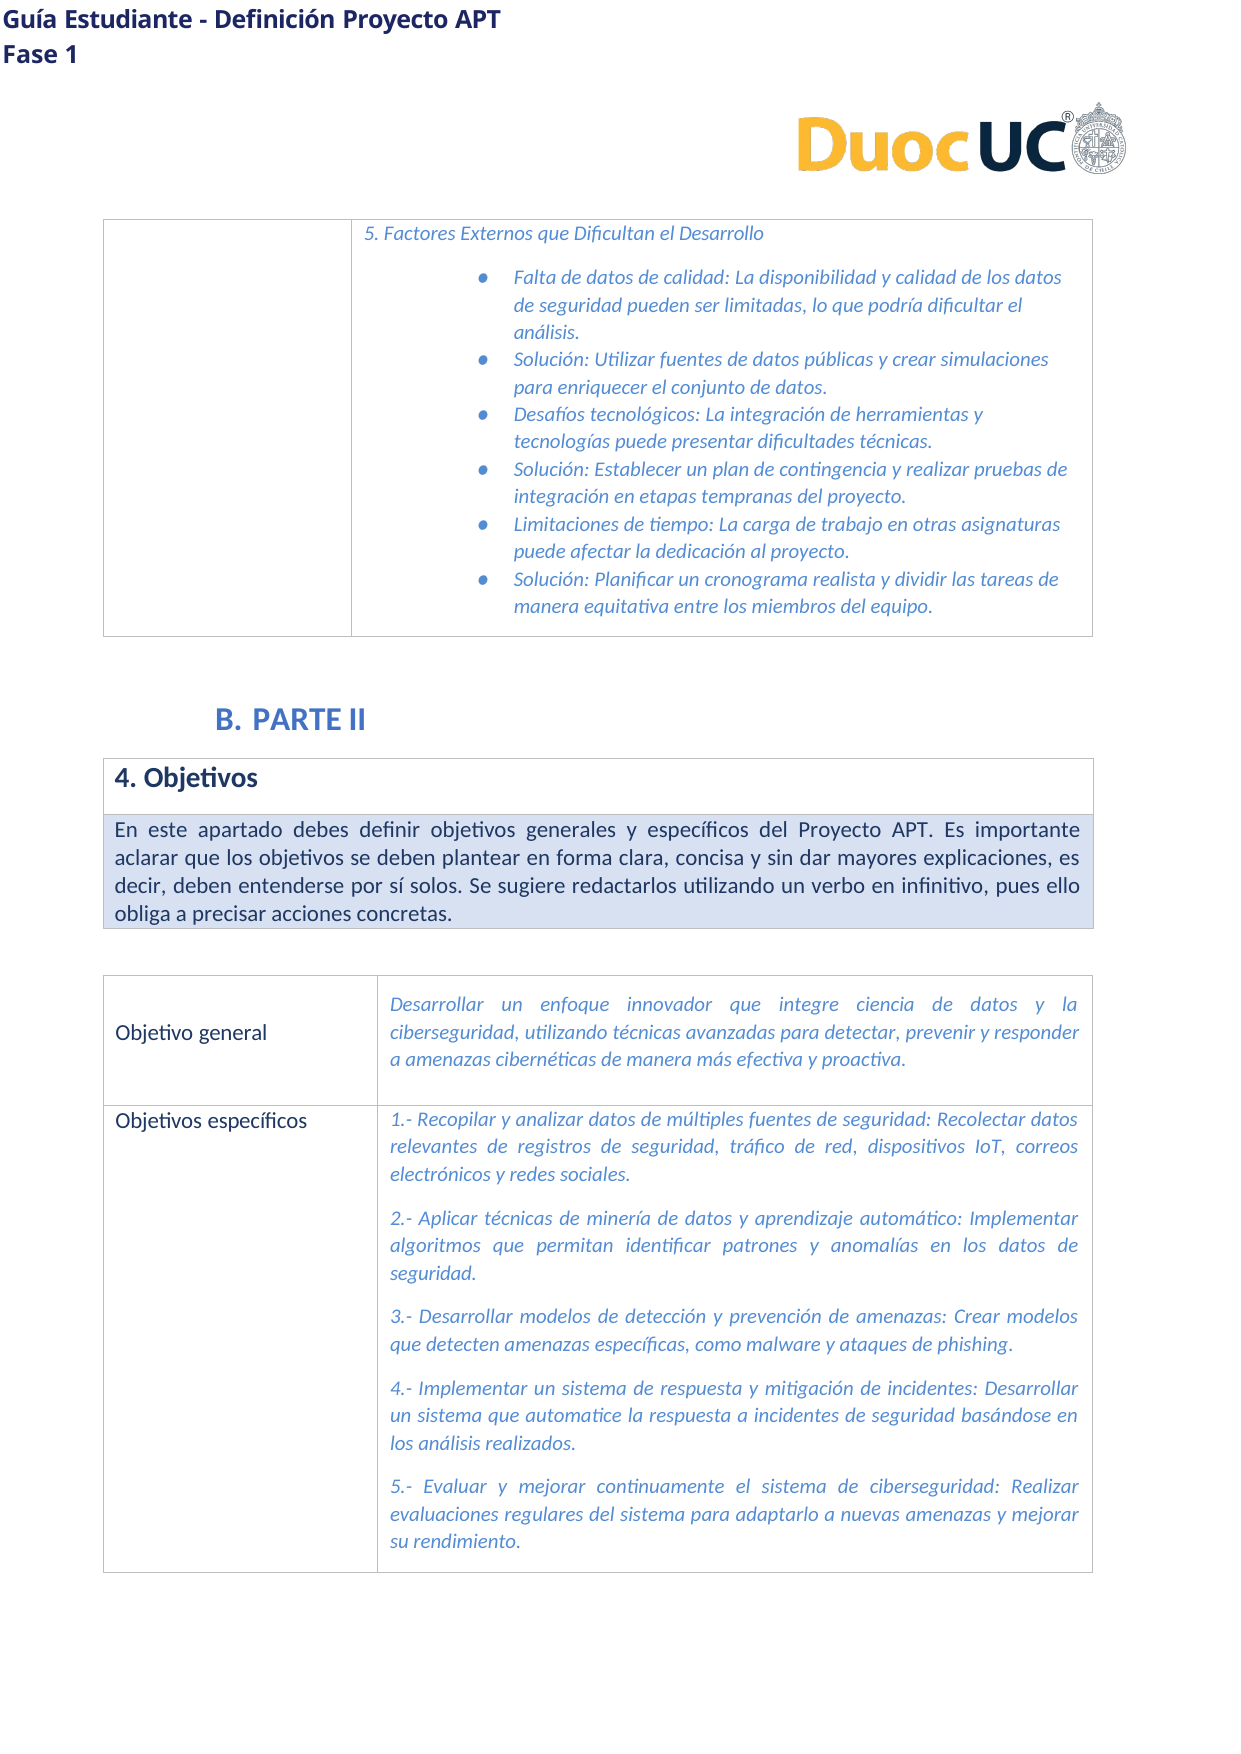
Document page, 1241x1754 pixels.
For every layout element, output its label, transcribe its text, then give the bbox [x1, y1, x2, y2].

picture [798, 102, 1126, 174]
table_header Objetivo general [104, 976, 377, 1105]
table_header Desarrollar un enfoque innovador que integre ciencia de datos y la ciberseguridad, utilizando técnicas avanzadas para detectar, prevenir y responder a amenazas cibernéticas de manera más efectiva y proactiva. [378, 976, 1092, 1105]
table_cell 1.- Recopilar y analizar datos de múltiples fuentes de seguridad: Recolectar datos relevantes de registros de seguridad, tráfico de red, dispositivos IoT, correos electrónicos y redes sociales. 2.- Aplicar técnicas de minería de datos y aprendizaje automático: Implementar algoritmos que permitan identificar patrones y anomalías en los datos de seguridad. 3.- Desarrollar modelos de detección y prevención de amenazas: Crear modelos que detecten amenazas específicas, como malware y ataques de phishing. 4.- Implementar un sistema de respuesta y mitigación de incidentes: Desarrollar un sistema que automatice la respuesta a incidentes de seguridad basándose en los análisis realizados. 5.- Evaluar y mejorar continuamente el sistema de ciberseguridad: Realizar evaluaciones regulares del sistema para adaptarlo a nuevas amenazas y mejorar su rendimiento. [378, 1106, 1092, 1572]
table_header Factores Externos que Dificultan el Desarrollo Falta de datos de calidad: La disponibilidad y calidad de los datos de seguridad pueden ser limitadas, lo que podría dificultar el análisis. Solución: Utilizar fuentes de datos públicas y crear simulaciones para enriquecer el conjunto de datos. Desafíos tecnológicos: La integración de herramientas y tecnologías puede presentar dificultades técnicas. Solución: Establecer un plan de contingencia y realizar pruebas de integración en etapas tempranas del proyecto. Limitaciones de tiempo: La carga de trabajo en otras asignaturas puede afectar la dedicación al proyecto. Solución: Planificar un cronograma realista y dividir las tareas de manera equitativa entre los miembros del equipo. [352, 220, 1092, 636]
list PARTE II [215, 698, 1209, 739]
table_cell Objetivos específicos [104, 1106, 377, 1572]
table_header [104, 220, 351, 636]
